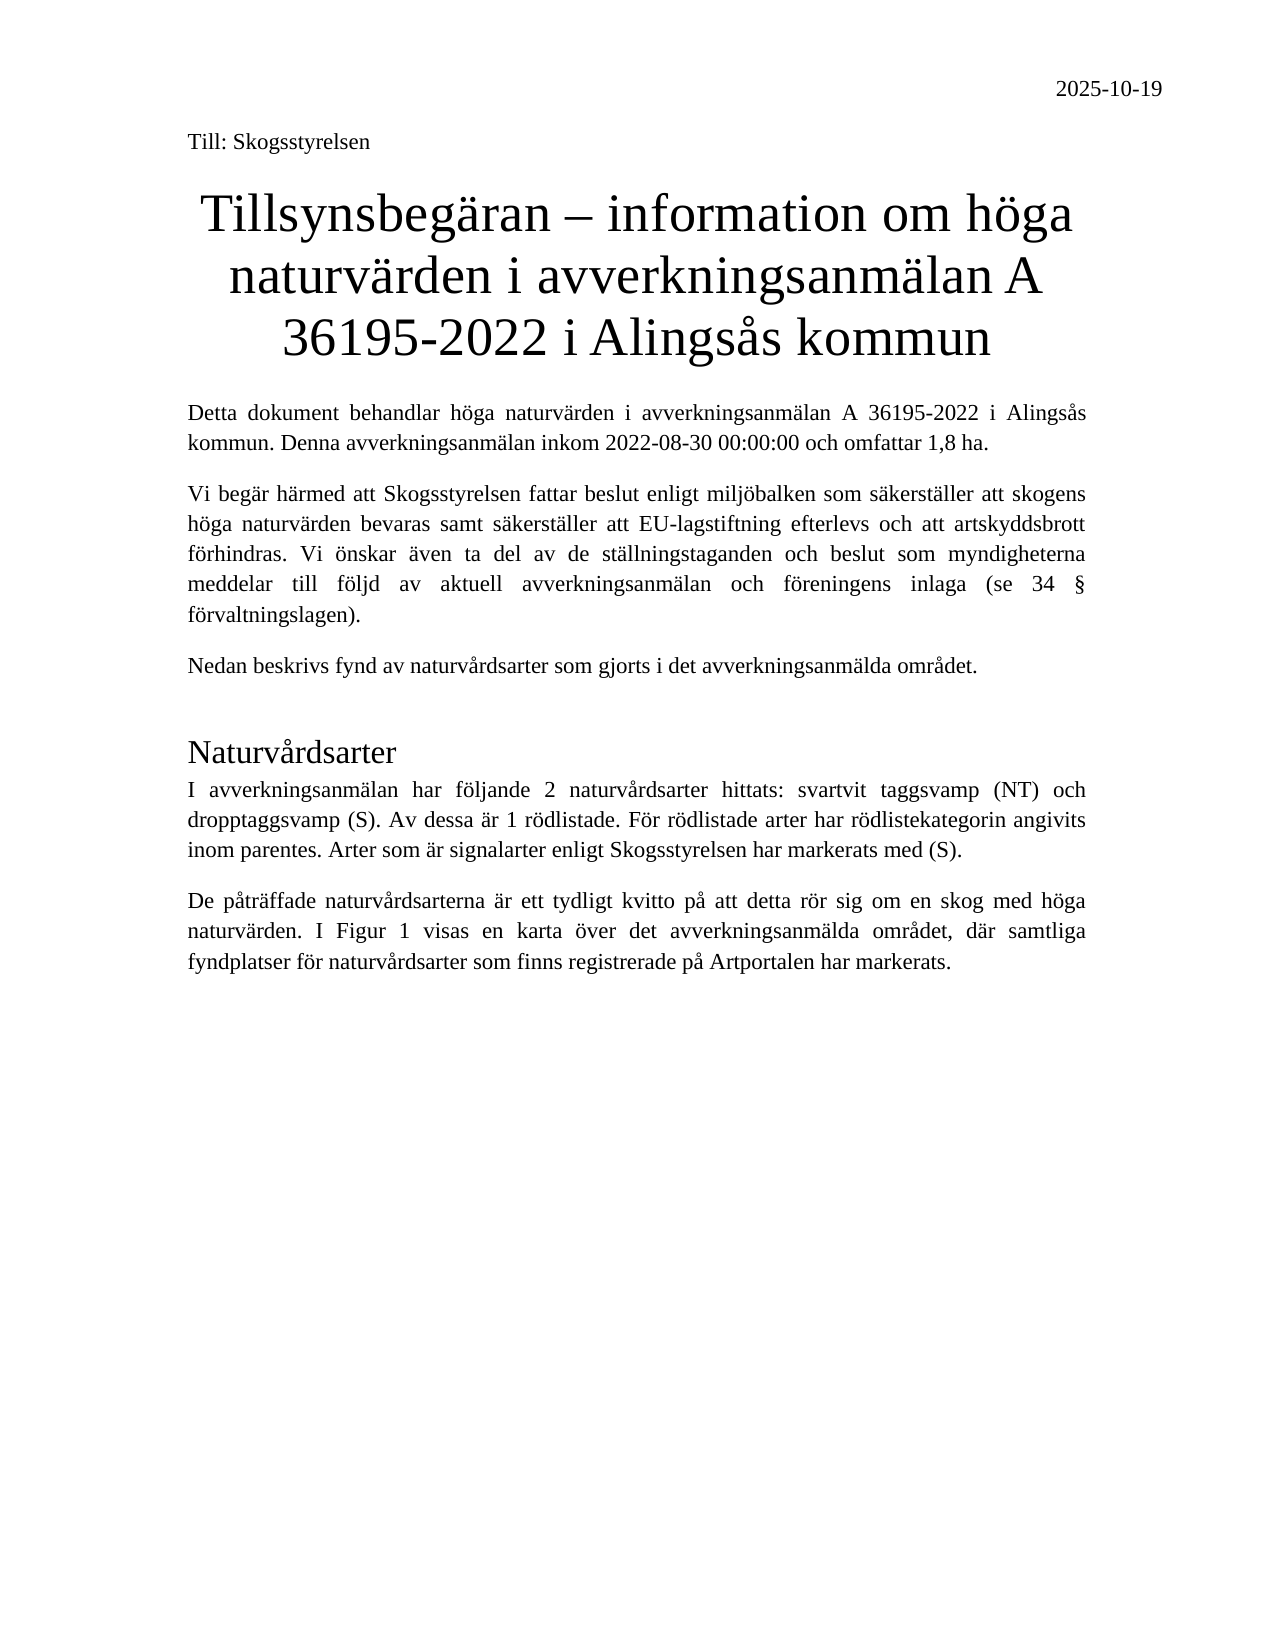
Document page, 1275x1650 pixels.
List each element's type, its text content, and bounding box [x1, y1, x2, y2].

text Vi begär härmed att Skogsstyrelsen fattar beslut enligt miljöbalken som säkerställer att skogens höga naturvärden bevaras samt säkerställer att EU-lagstiftning efterlevs och att artskyddsbrott förhindras. Vi önskar även ta del av de ställningstaganden och beslut som myndigheterna meddelar till följd av aktuell avverkningsanmälan och föreningens inlaga (se 34 § förvaltningslagen). [187, 480, 1087, 627]
subtitle Naturvårdsarter [187, 732, 1087, 770]
text Nedan beskrivs fynd av naturvårdsarter som gjorts i det avverkningsanmälda området. [187, 652, 1087, 678]
text I avverkningsanmälan har följande 2 naturvårdsarter hittats: svartvit taggsvamp (NT) och dropptaggsvamp (S). Av dessa är 1 rödlistade. För rödlistade arter har rödlistekategorin angivits inom parentes. Arter som är signalarter enligt Skogsstyrelsen har markerats med (S). [187, 776, 1087, 863]
title Tillsynsbegäran – information om höga naturvärden i avverkningsanmälan A 36195-2022 i Alingsås kommun [187, 180, 1087, 367]
text De påträffade naturvårdsarterna är ett tydligt kvitto på att detta rör sig om en skog med höga naturvärden. I Figur 1 visas en karta över det avverkningsanmälda området, där samtliga fyndplatser för naturvårdsarter som finns registrerade på Artportalen har markerats. [187, 887, 1087, 974]
text Detta dokument behandlar höga naturvärden i avverkningsanmälan A 36195-2022 i Alingsås kommun. Denna avverkningsanmälan inkom 2022-08-30 00:00:00 och omfattar 1,8 ha. [187, 398, 1087, 455]
